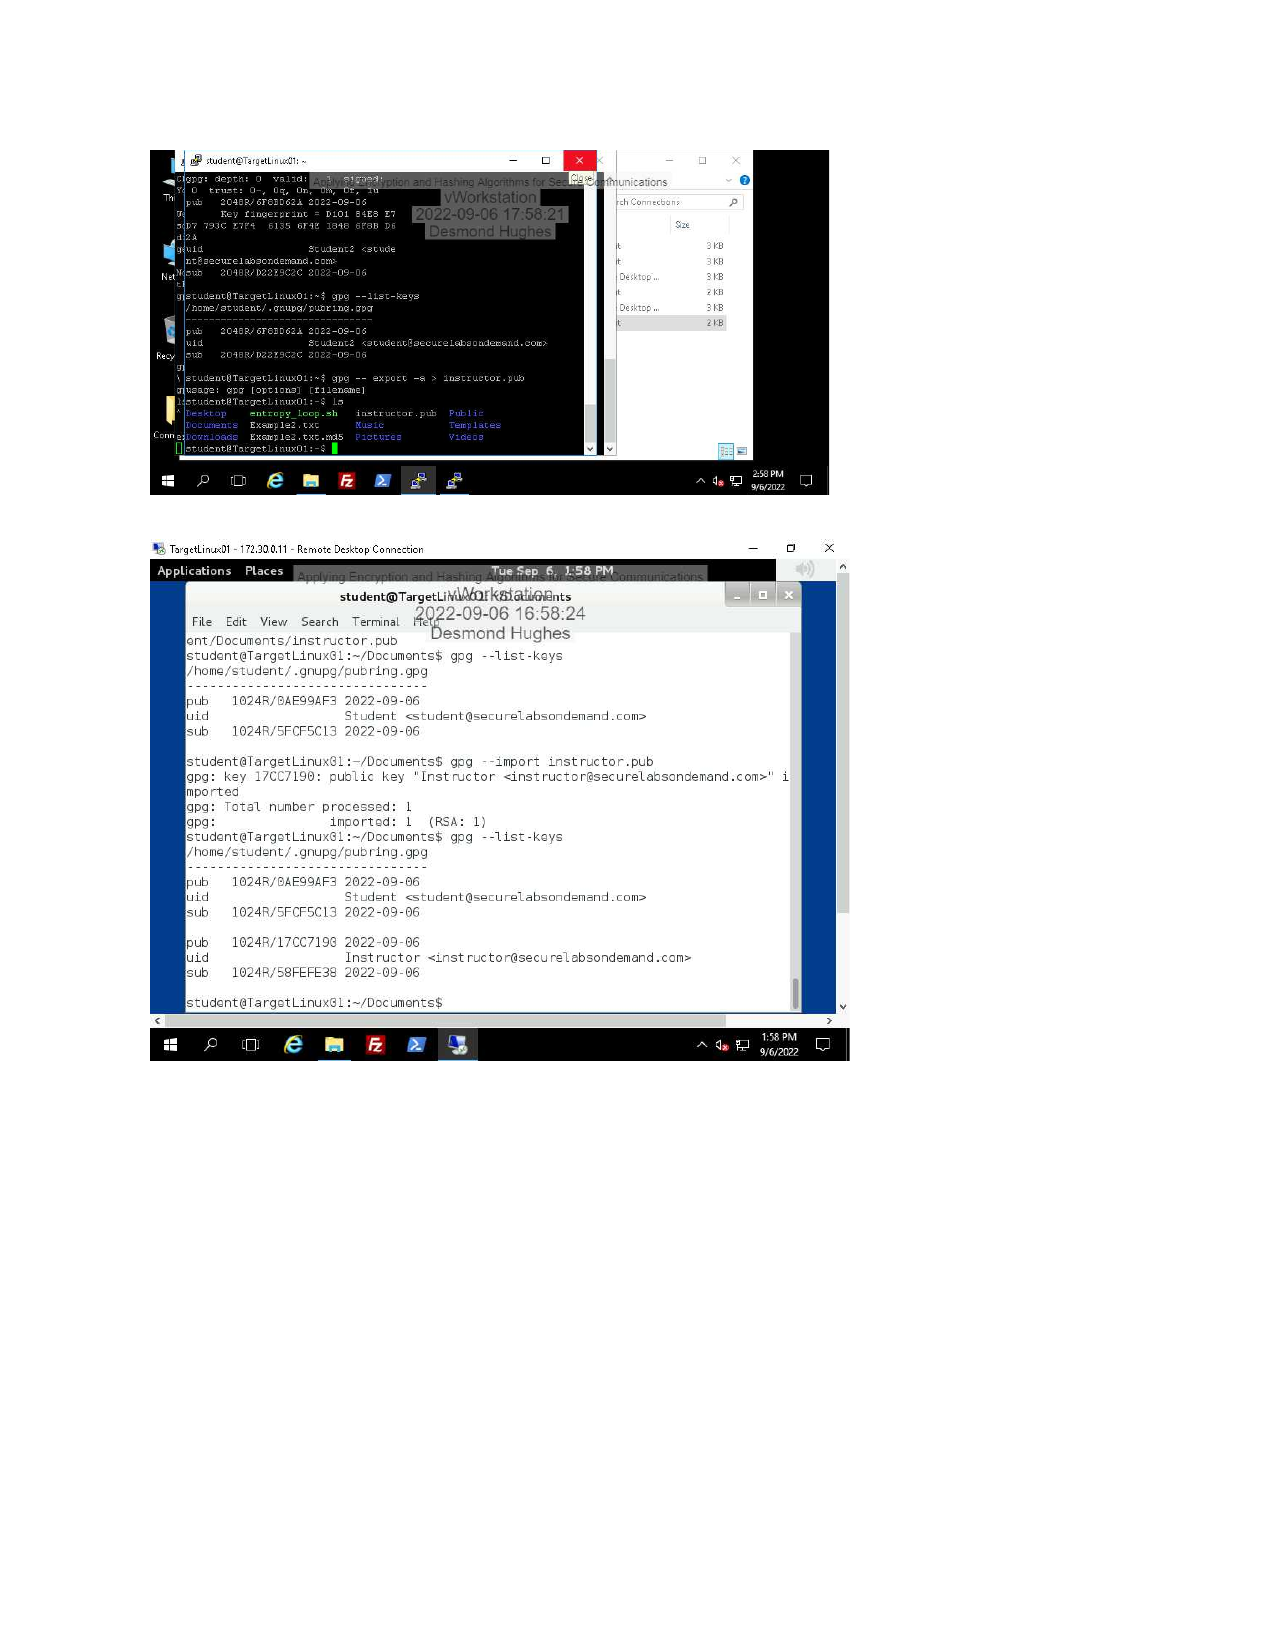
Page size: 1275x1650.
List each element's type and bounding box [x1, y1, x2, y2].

picture [150, 150, 830, 495]
picture [150, 539, 850, 1061]
